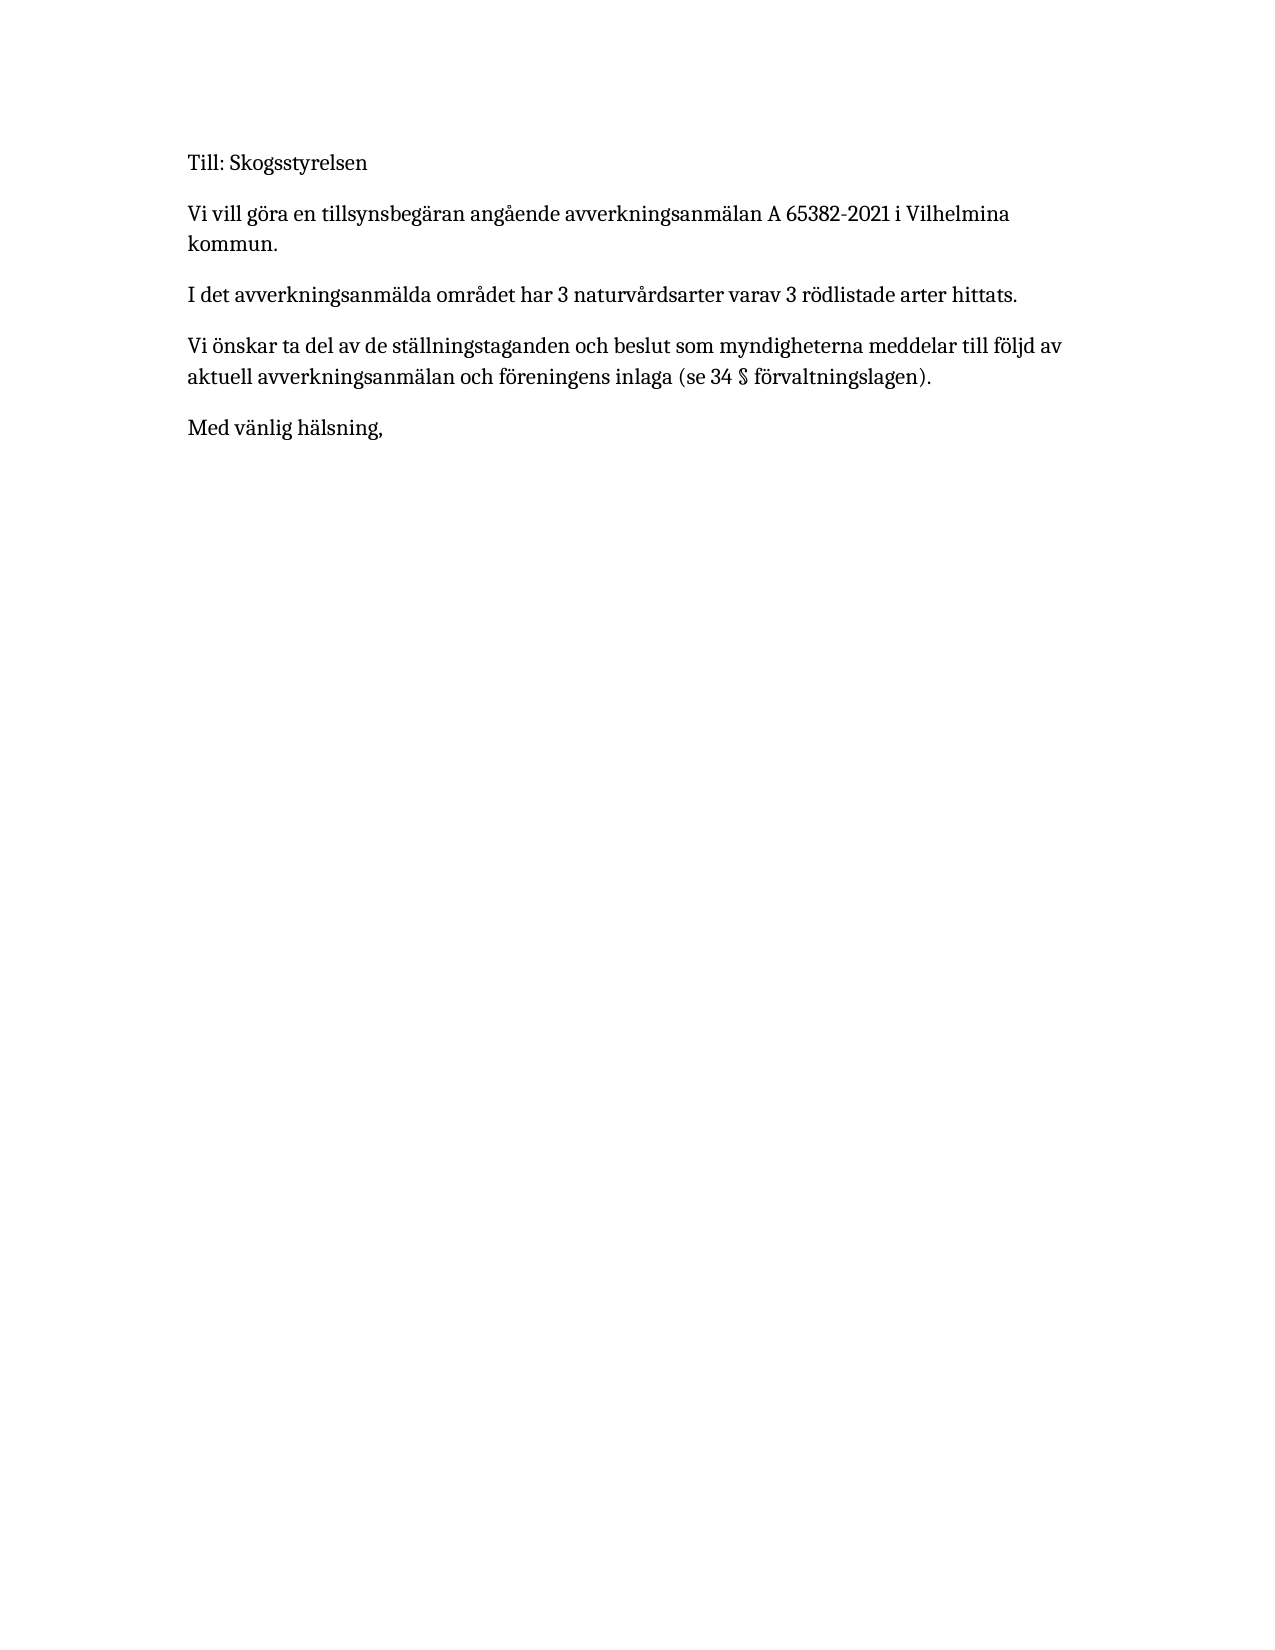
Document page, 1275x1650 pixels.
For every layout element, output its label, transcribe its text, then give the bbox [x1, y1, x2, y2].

text Vi vill göra en tillsynsbegäran angående avverkningsanmälan A 65382-2021 i Vilhelmina kommun. [187, 201, 1087, 258]
text Vi önskar ta del av de ställningstaganden och beslut som myndigheterna meddelar till följd av aktuell avverkningsanmälan och föreningens inlaga (se 34 § förvaltningslagen). [187, 333, 1087, 390]
text Med vänlig hälsning, [187, 414, 1087, 471]
text I det avverkningsanmälda området har 3 naturvårdsarter varav 3 rödlistade arter hittats. [187, 282, 1087, 309]
text Till: Skogsstyrelsen [187, 150, 1087, 176]
